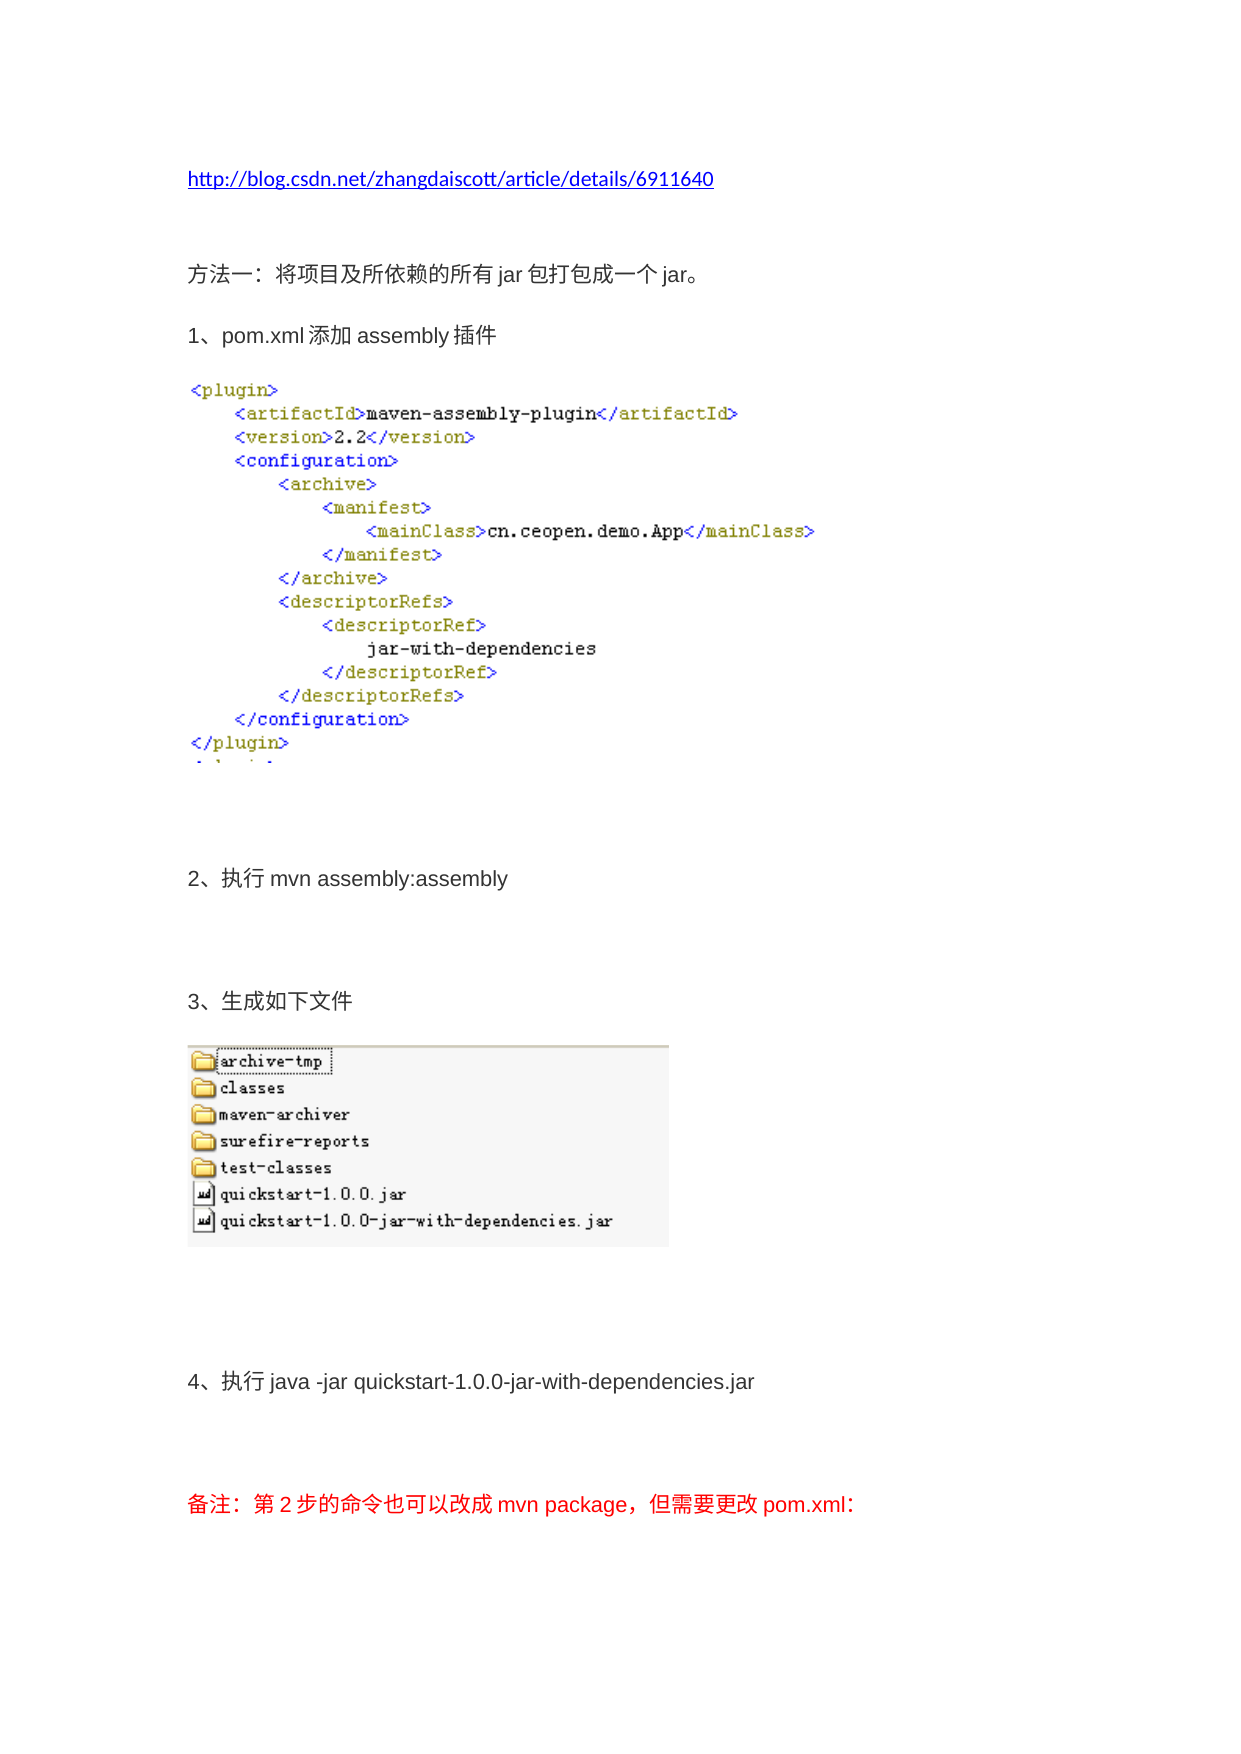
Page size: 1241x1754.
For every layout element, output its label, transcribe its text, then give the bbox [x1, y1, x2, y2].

text 方法一：将项目及所依赖的所有jar包打包成一个jar。 [187, 256, 1053, 289]
picture [187, 379, 855, 763]
text 4、执行java -jar quickstart-1.0.0-jar-with-dependencies.jar [187, 1364, 1053, 1396]
text 2、执行mvn assembly:assembly [187, 860, 1053, 893]
text http://blog.csdn.net/zhangdaiscott/article/details/6911640 [187, 162, 1053, 194]
text 备注：第2步的命令也可以改成mvn package，但需要更改pom.xml： [187, 1487, 1053, 1519]
text 1、pom.xml添加assembly插件 [187, 318, 1053, 350]
picture [187, 1045, 669, 1247]
text 3、生成如下文件 [187, 984, 1053, 1016]
